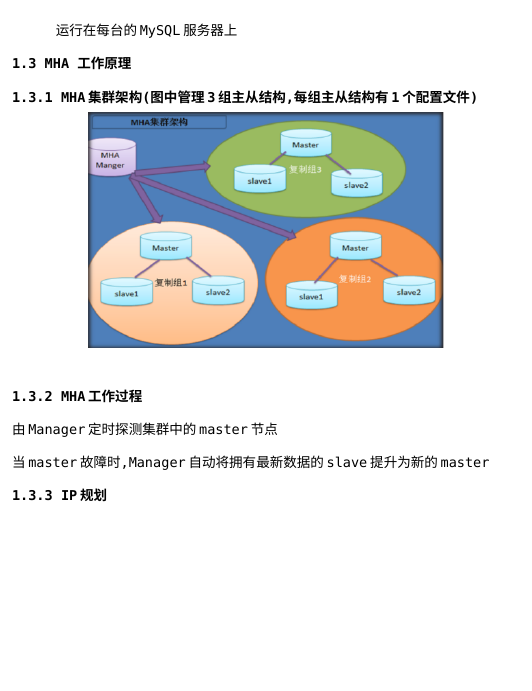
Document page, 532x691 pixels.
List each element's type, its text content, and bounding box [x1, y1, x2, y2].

text 由Manager定时探测集群中的master节点 [12, 412, 520, 445]
picture [88, 112, 444, 348]
text 运行在每台的MySQL服务器上 [12, 13, 520, 46]
text 1.3.1 MHA集群架构(图中管理3组主从结构,每组主从结构有1个配置文件) [12, 79, 520, 113]
text 1.3.2 MHA工作过程 [12, 379, 520, 412]
text 当master故障时,Manager自动将拥有最新数据的slave提升为新的master [12, 445, 520, 478]
text 1.3 MHA 工作原理 [12, 46, 520, 79]
text 1.3.3 IP规划 [12, 478, 520, 512]
